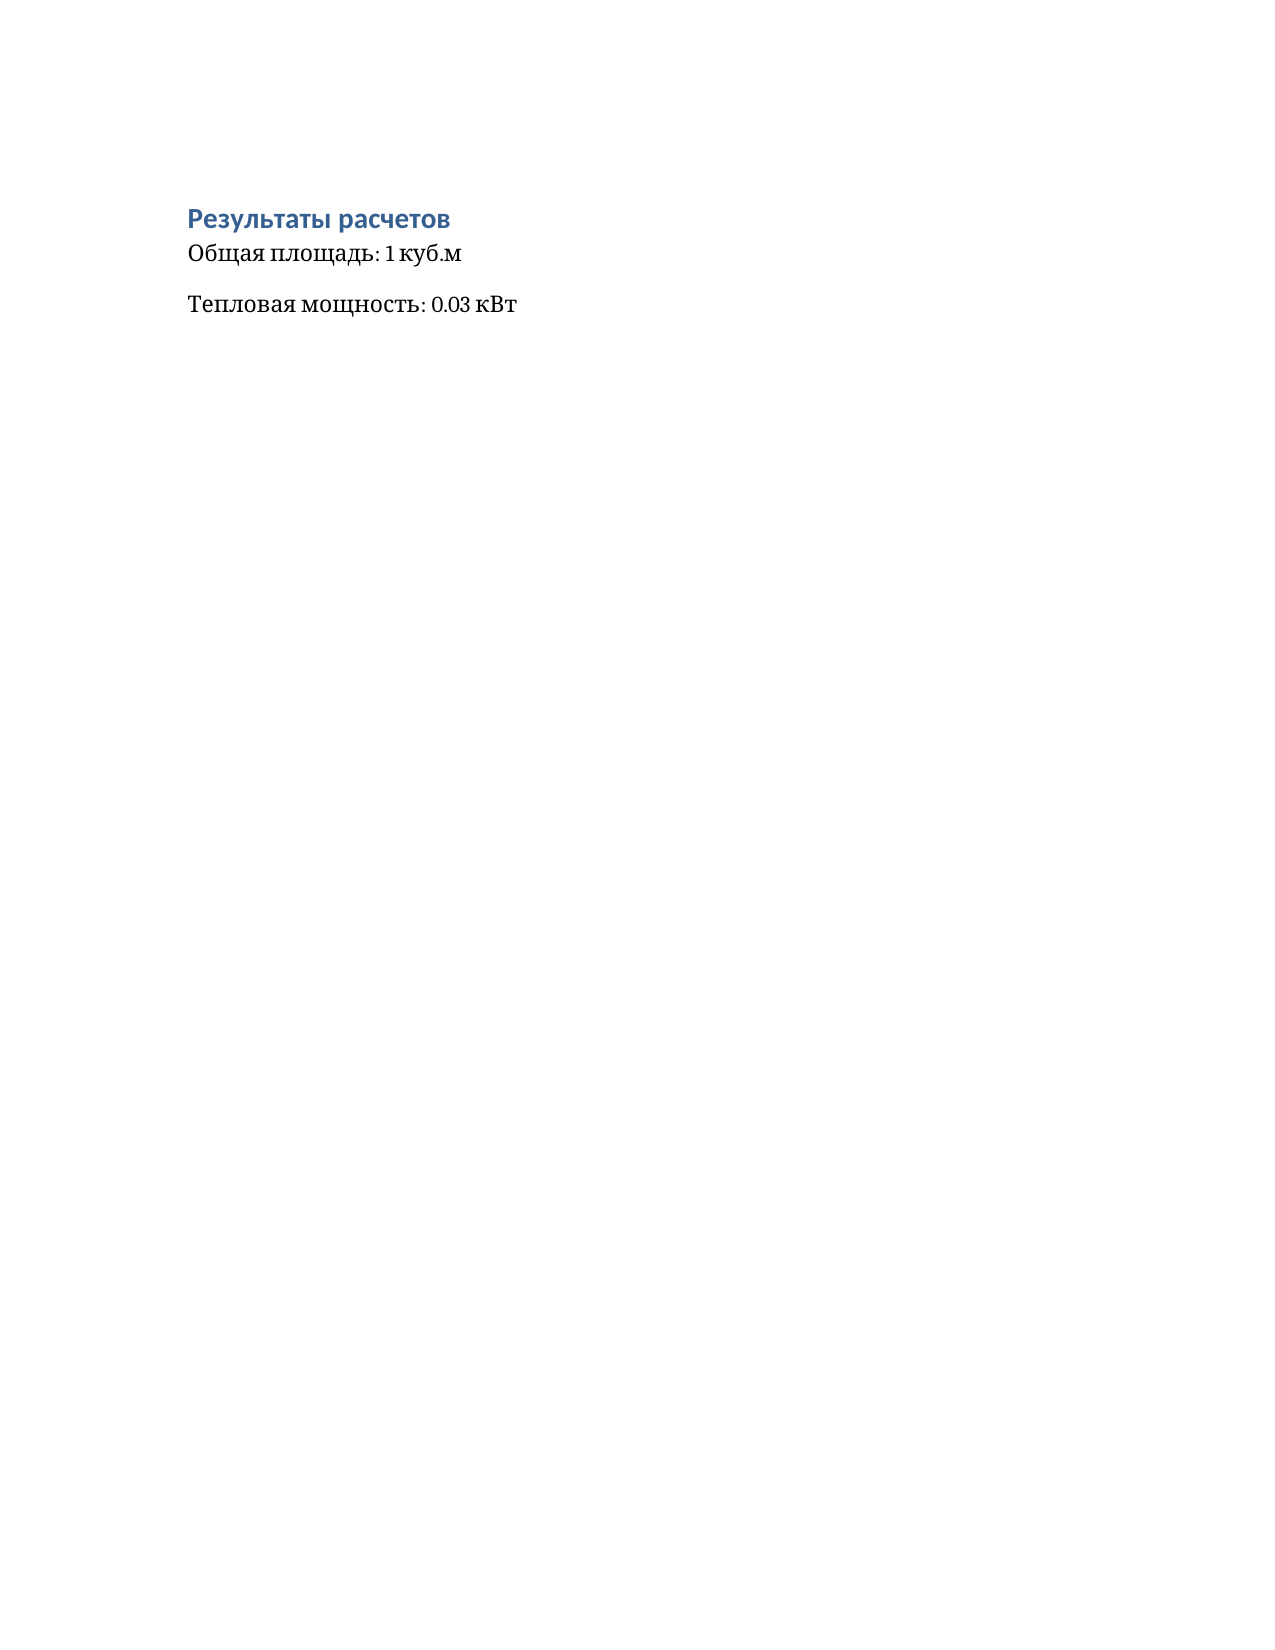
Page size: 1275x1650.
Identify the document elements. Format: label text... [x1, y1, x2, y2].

subtitle Результаты расчетов [187, 200, 1087, 236]
text Общая площадь: 1 куб.м [187, 241, 1087, 267]
text Тепловая мощность: 0.03 кВт [187, 292, 1087, 318]
